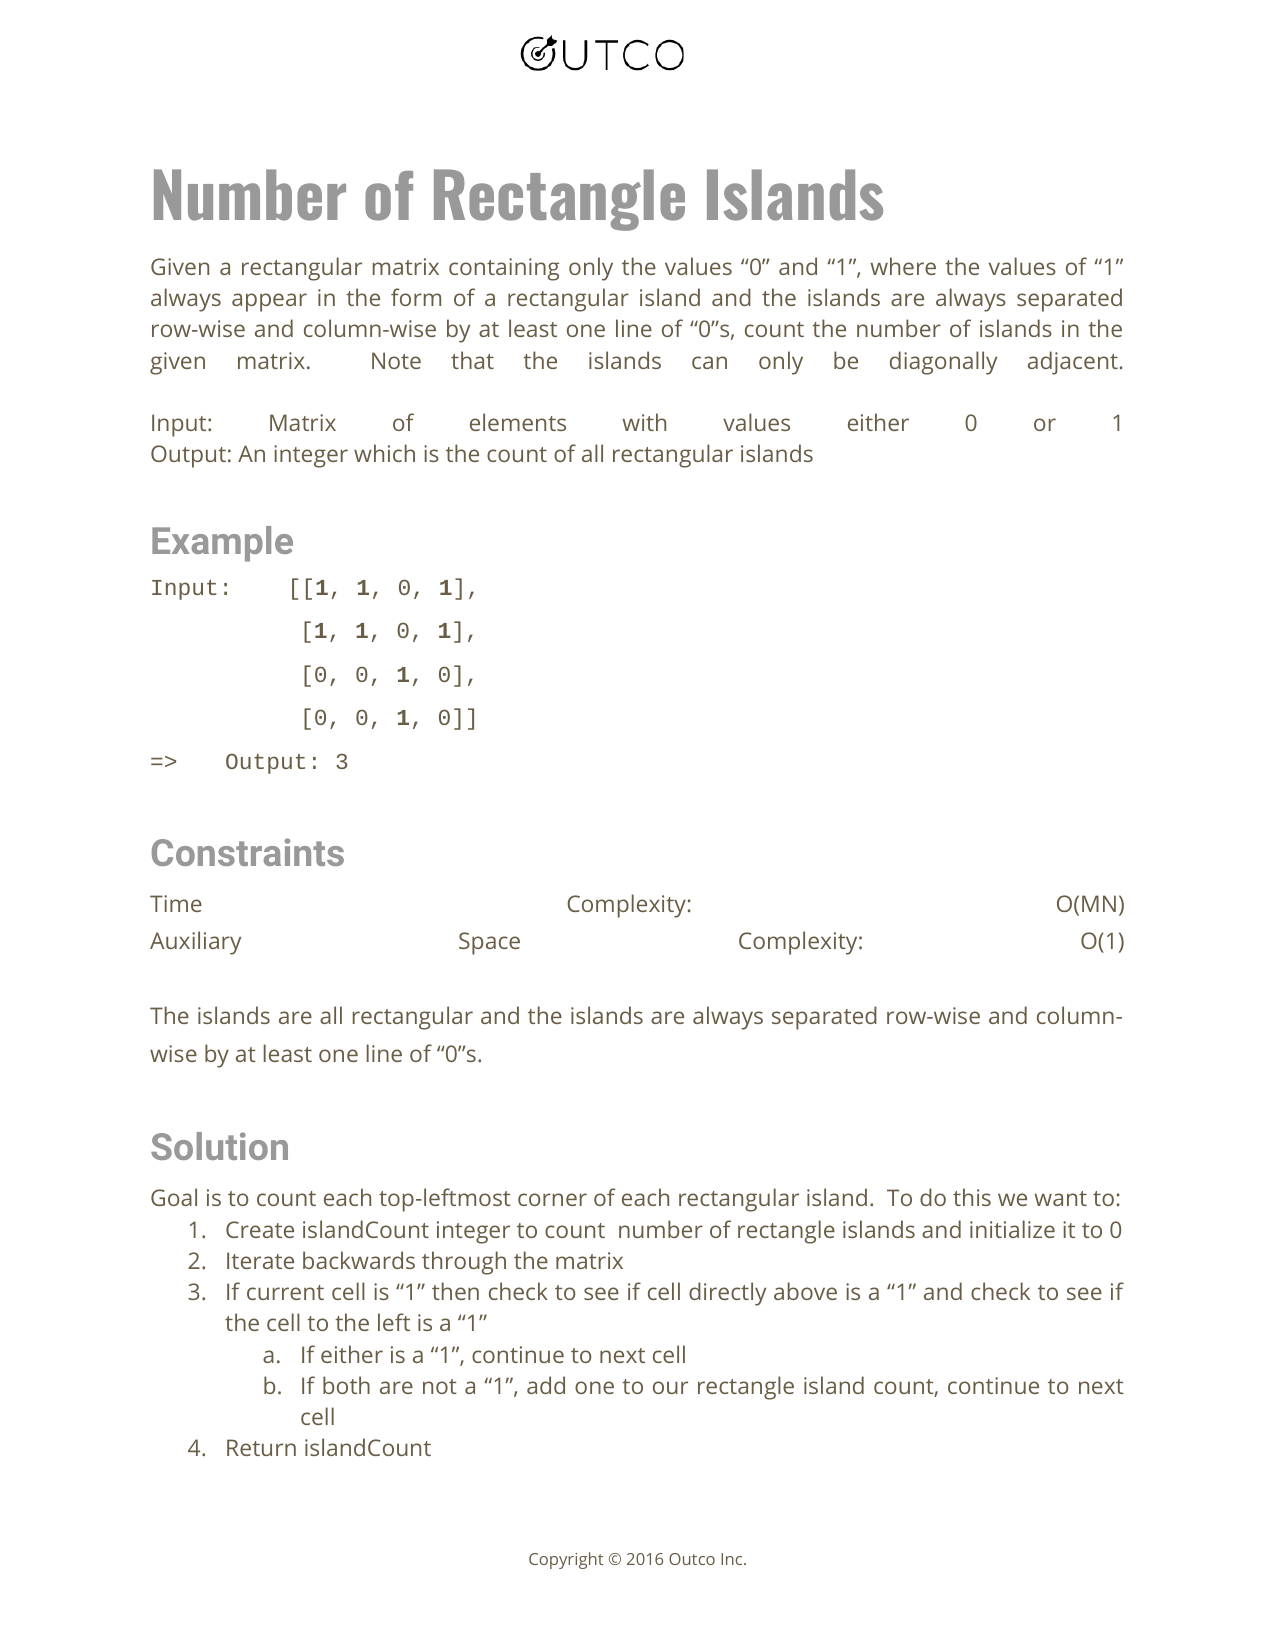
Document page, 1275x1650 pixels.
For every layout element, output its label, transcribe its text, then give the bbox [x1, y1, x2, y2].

subtitle Example [150, 520, 1125, 564]
text Given a rectangular matrix containing only the values “0” and “1”, where the values of “1” always appear in the form of a rectangular island and the islands are always separated row-wise and column-wise by at least one line of “0”s, count the number of islands in the given matrix. Note that the islands can only be diagonally adjacent. Input: Matrix of elements with values either 0 or 1 Output: An integer which is the count of all rectangular islands [150, 251, 1125, 470]
text => Output: 3 [150, 750, 1125, 776]
list Iterate backwards through the matrix [187, 1245, 1125, 1276]
list If either is a “1”, continue to next cell [262, 1339, 1125, 1370]
subtitle Solution [150, 1125, 1125, 1169]
list If current cell is “1” then check to see if cell directly above is a “1” and check to see if the cell to the left is a “1” [187, 1276, 1125, 1339]
subtitle Constraints [150, 831, 1125, 875]
text Time Complexity: O(MN) Auxiliary Space Complexity: O(1) The islands are all rectangular and the islands are always separated row-wise and column-wise by at least one line of “0”s. [150, 888, 1125, 1069]
text [0, 0, 1, 0]] [150, 707, 1125, 733]
text Input: [[1, 1, 0, 1], [150, 576, 1125, 602]
text [0, 0, 1, 0], [150, 663, 1125, 689]
text Goal is to count each top-leftmost corner of each rectangular island. To do this we want to: [150, 1182, 1125, 1214]
text [1, 1, 0, 1], [150, 620, 1125, 646]
picture [520, 34, 684, 71]
title Number of Rectangle Islands [150, 146, 1125, 238]
list Create islandCount integer to count number of rectangle islands and initialize it to 0 [187, 1214, 1125, 1245]
list Return islandCount [187, 1432, 1125, 1464]
list If both are not a “1”, add one to our rectangle island count, continue to next cell [262, 1370, 1125, 1432]
